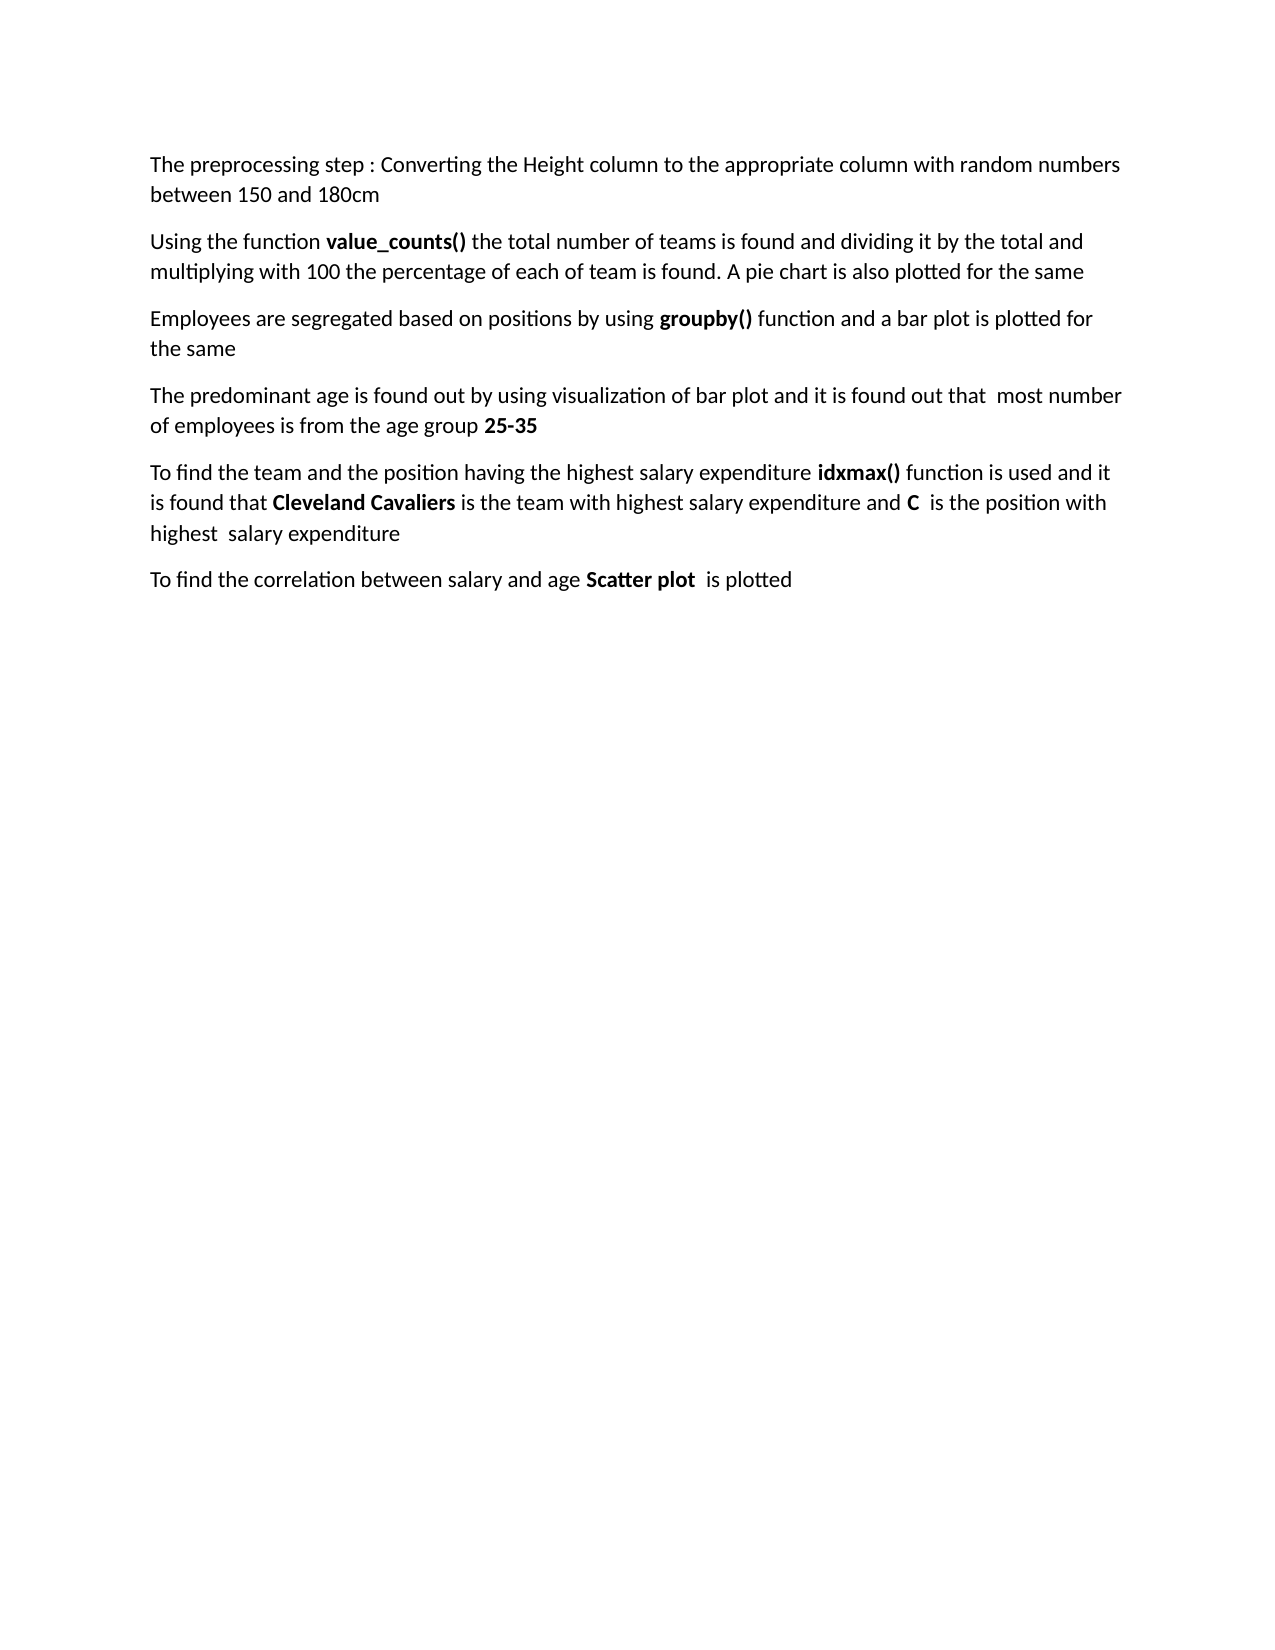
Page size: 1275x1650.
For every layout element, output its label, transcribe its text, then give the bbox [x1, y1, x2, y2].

text The predominant age is found out by using visualization of bar plot and it is found out that most number of employees is from the age group 25-35 [150, 381, 1125, 439]
text The preprocessing step : Converting the Height column to the appropriate column with random numbers between 150 and 180cm [150, 150, 1125, 208]
text To find the team and the position having the highest salary expenditure idxmax() function is used and it is found that Cleveland Cavaliers is the team with highest salary expenditure and C is the position with highest salary expenditure [150, 458, 1125, 547]
text Using the function value_counts() the total number of teams is found and dividing it by the total and multiplying with 100 the percentage of each of team is found. A pie chart is also plotted for the same [150, 227, 1125, 285]
text Employees are segregated based on positions by using groupby() function and a bar plot is plotted for the same [150, 304, 1125, 362]
text To find the correlation between salary and age Scatter plot is plotted [150, 566, 1125, 594]
